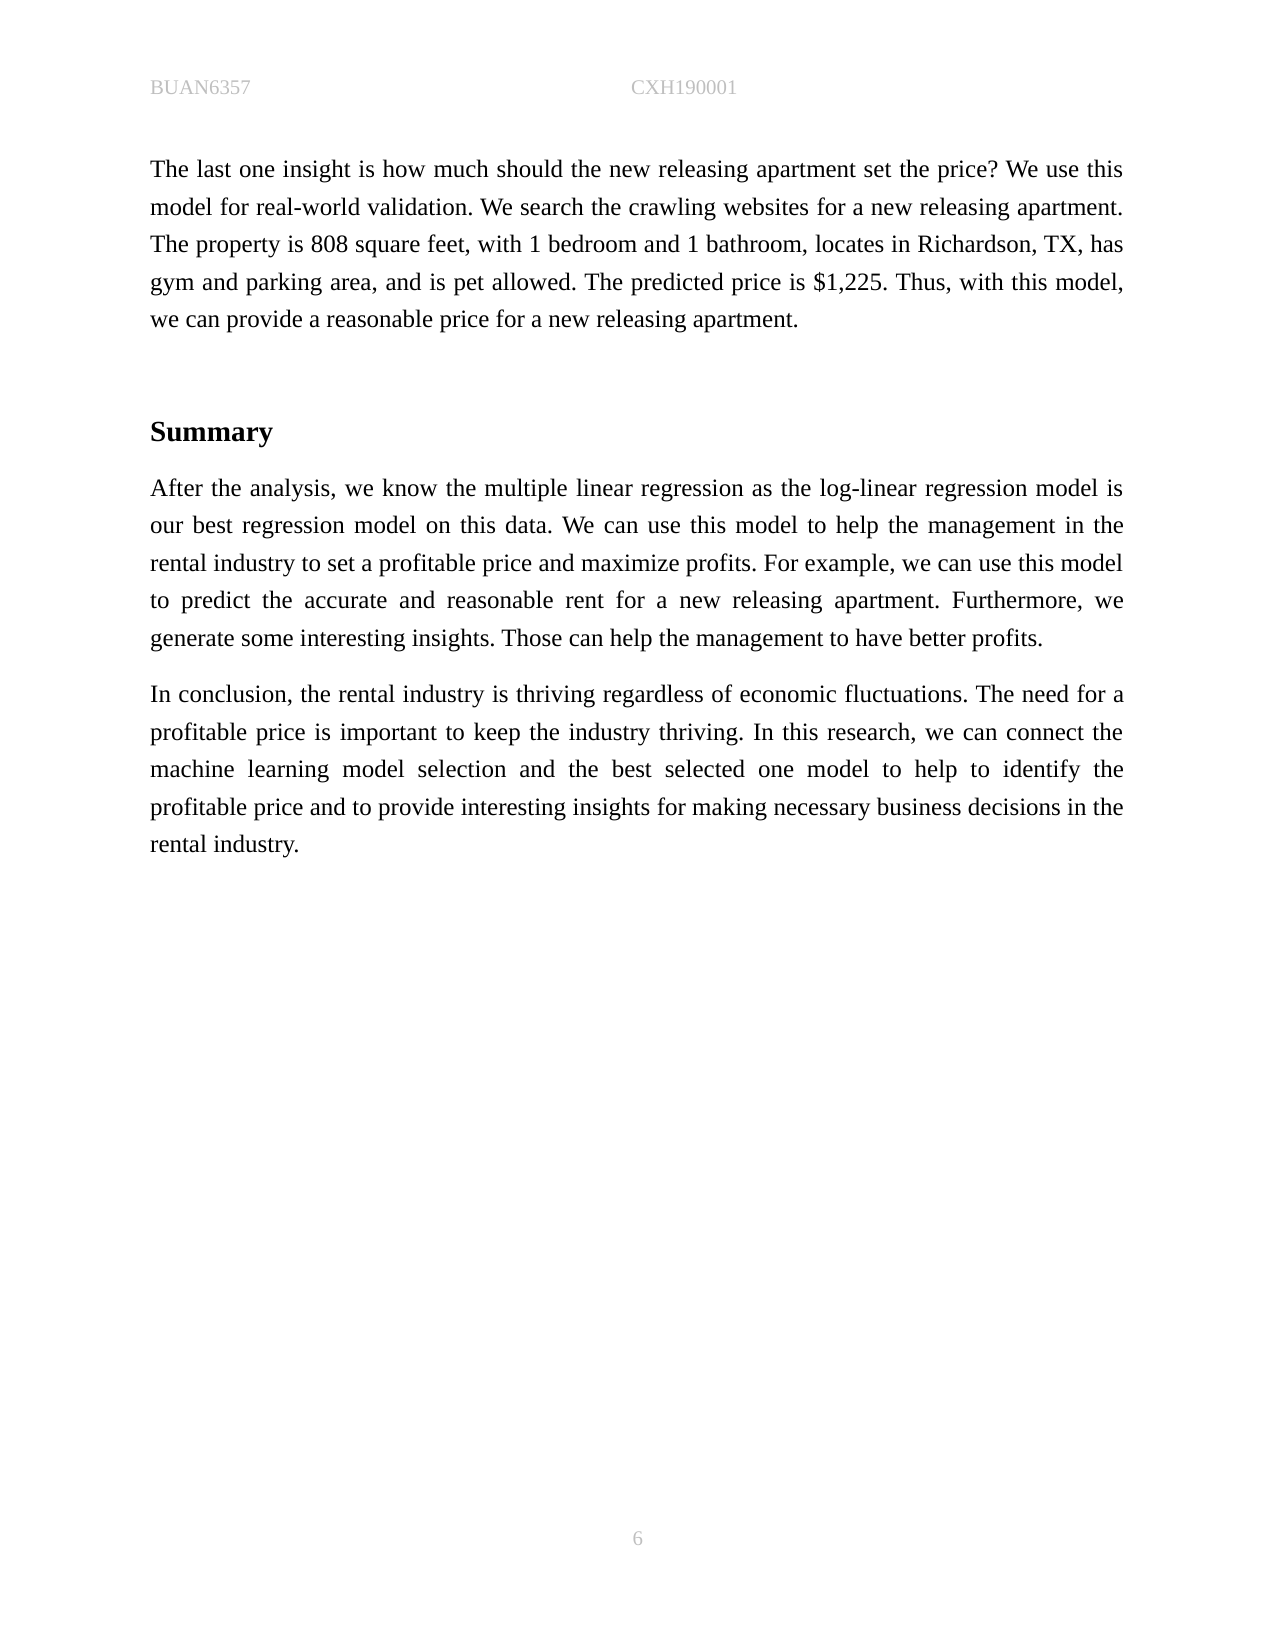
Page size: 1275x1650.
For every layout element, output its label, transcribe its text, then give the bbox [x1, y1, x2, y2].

text The last one insight is how much should the new releasing apartment set the price? We use this model for real-world validation. We search the crawling websites for a new releasing apartment. The property is 808 square feet, with 1 bedroom and 1 bathroom, locates in Richardson, TX, has gym and parking area, and is pet allowed. The predicted price is $1,225. Thus, with this model, we can provide a reasonable price for a new releasing apartment. [150, 150, 1125, 337]
text Summary [150, 412, 1125, 450]
text In conclusion, the rental industry is thriving regardless of economic fluctuations. The need for a profitable price is important to keep the industry thriving. In this research, we can connect the machine learning model selection and the best selected one model to help to identify the profitable price and to provide interesting insights for making necessary business decisions in the rental industry. [150, 675, 1125, 862]
text After the analysis, we know the multiple linear regression as the log-linear regression model is our best regression model on this data. We can use this model to help the management in the rental industry to set a profitable price and maximize profits. For example, we can use this model to predict the accurate and reasonable rent for a new releasing apartment. Furthermore, we generate some interesting insights. Those can help the management to have better profits. [150, 469, 1125, 656]
